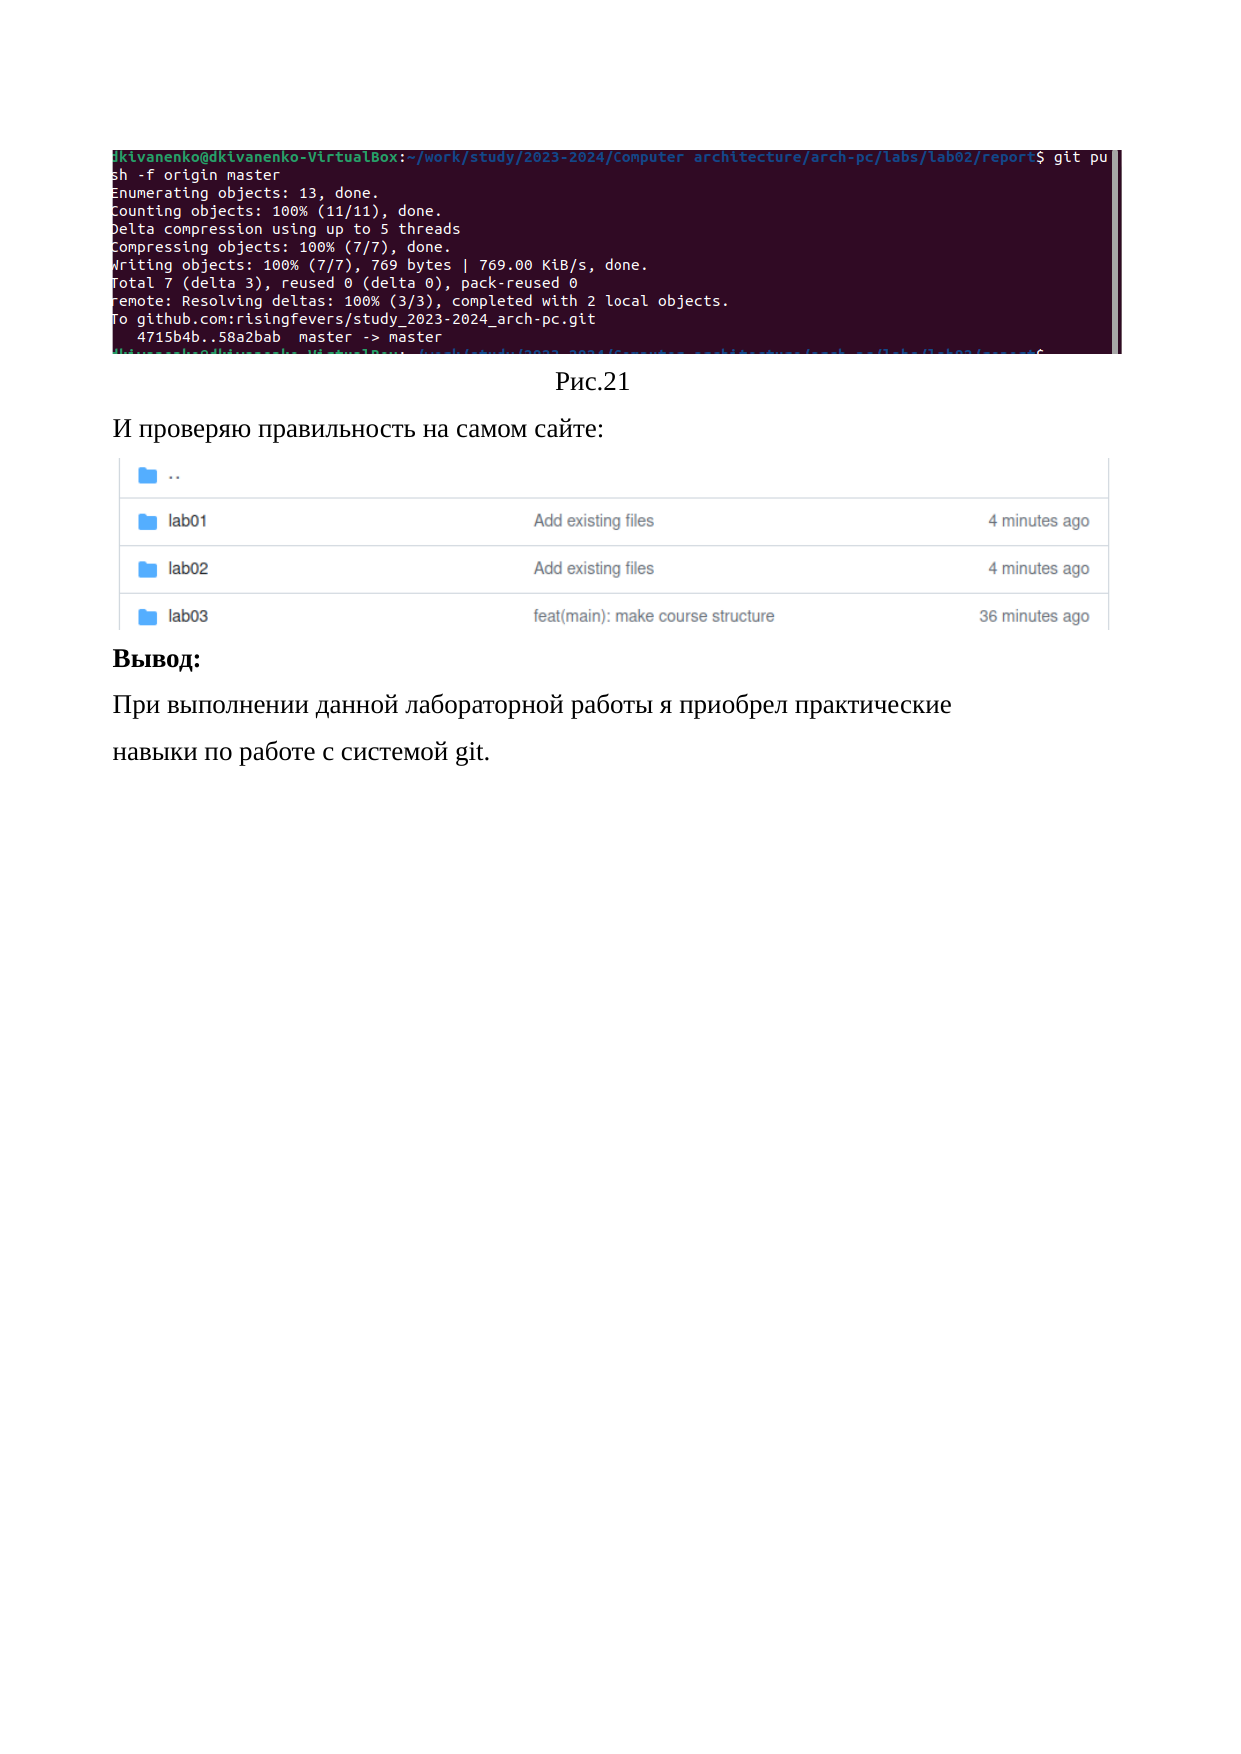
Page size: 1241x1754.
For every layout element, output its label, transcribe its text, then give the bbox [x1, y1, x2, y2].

text При выполнении данной лабораторной работы я приобрел практические [112, 688, 1128, 719]
text Рис.21 [112, 365, 1128, 397]
text И проверяю правильность на самом сайте: [112, 412, 1128, 443]
text Вывод: [112, 642, 1128, 673]
text навыки по работе с системой git. [112, 735, 1128, 766]
picture [112, 150, 1122, 354]
picture [112, 458, 1122, 630]
